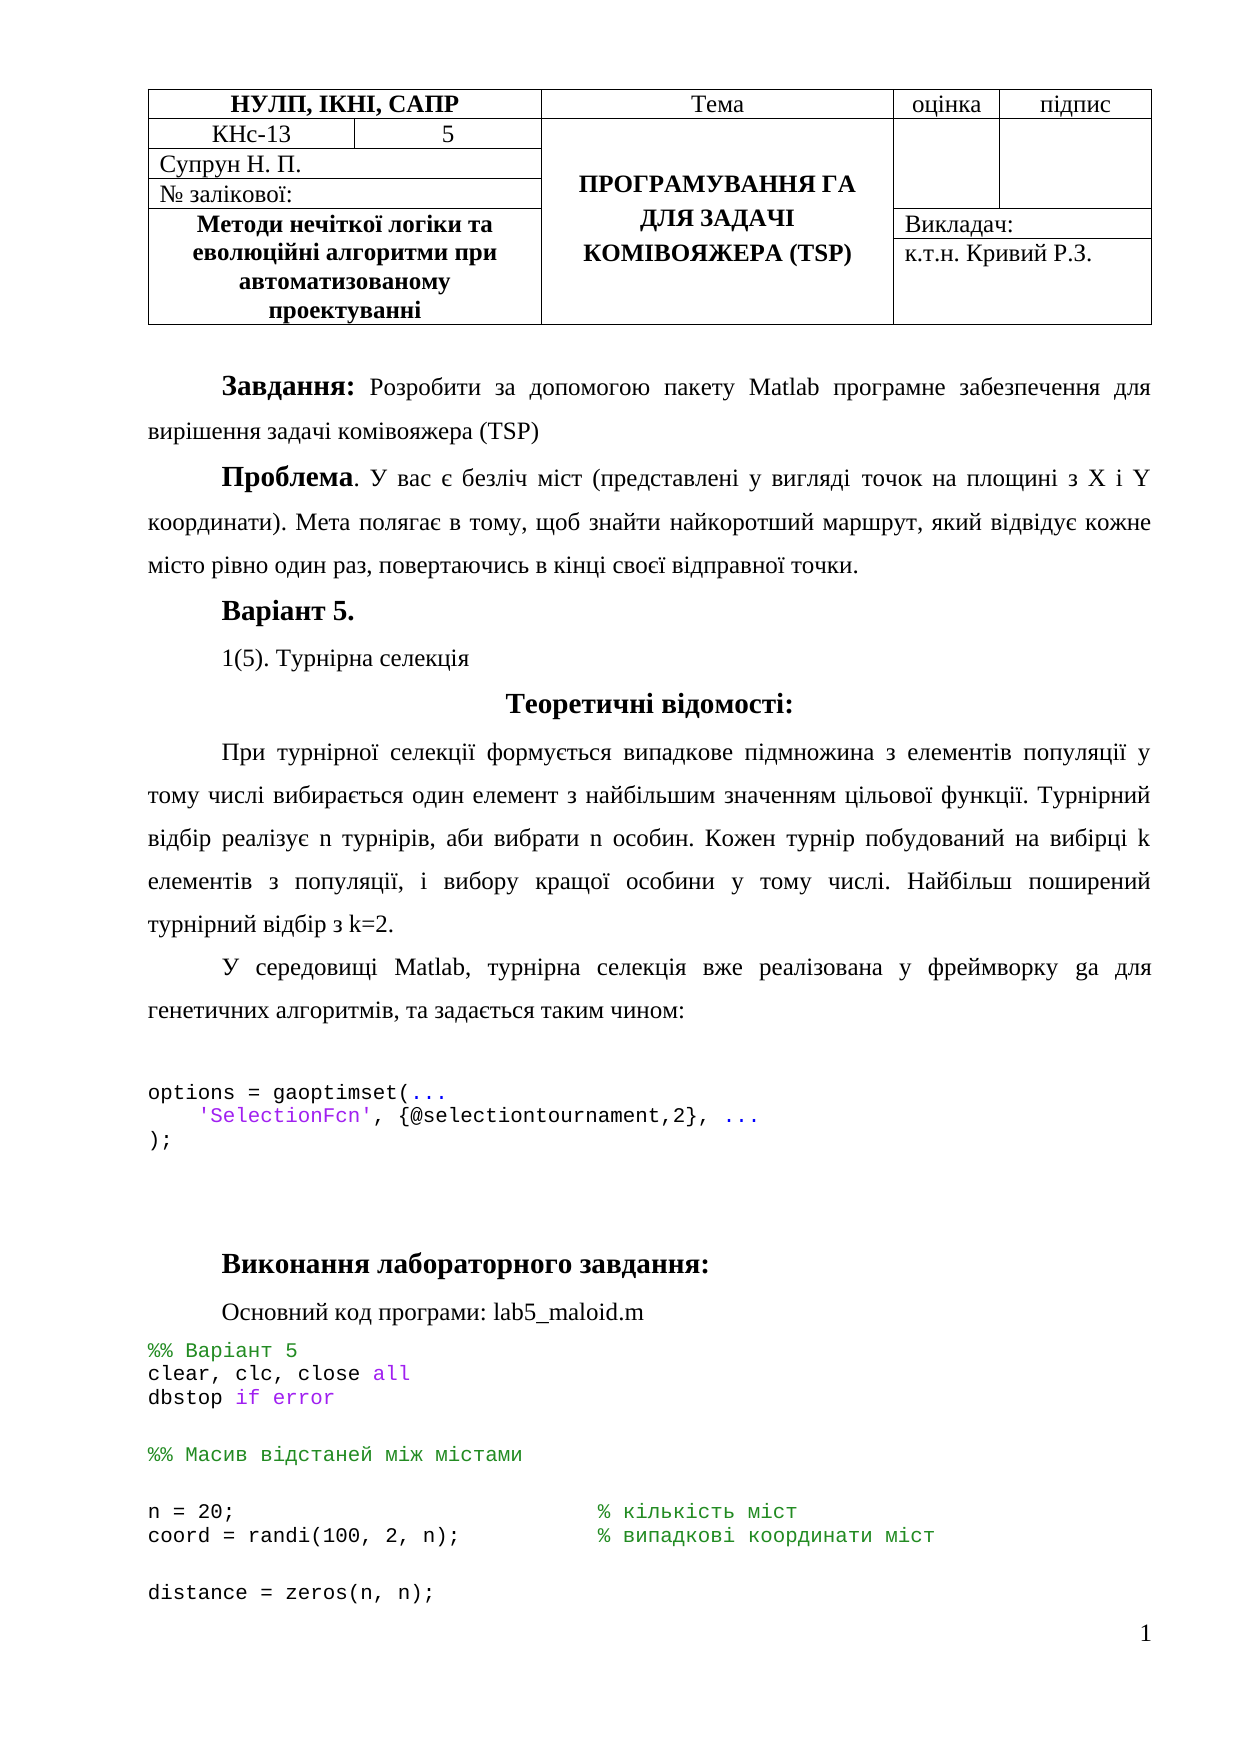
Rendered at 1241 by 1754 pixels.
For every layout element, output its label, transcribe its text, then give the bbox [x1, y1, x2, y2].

text При турнірної селекції формується випадкове підмножина з елементів популяції у тому числі вибирається один елемент з найбільшим значенням цільової функції. Турнірний відбір реалізує n турнірів, аби вибрати n особин. Кожен турнір побудований на вибірці k елементів з популяції, і вибору кращої особини у тому числі. Найбільш поширений турнірний відбір з k=2. [148, 737, 1152, 938]
table_header оцінка [894, 90, 999, 118]
text %% Масив відстаней між містами [148, 1444, 1152, 1468]
table_cell к.т.н. Кривий Р.З. [894, 239, 1151, 324]
table_header підпис [1000, 90, 1151, 118]
table_cell КНс-13 [149, 119, 354, 148]
table_cell ПРОГРАМУВАННЯ ГА ДЛЯ ЗАДАЧІ КОМІВОЯЖЕРА (TSP) [542, 119, 893, 324]
text options = gaoptimset(... [148, 1082, 1152, 1106]
text coord = randi(100, 2, n); % випадкові координати міст [148, 1525, 1152, 1549]
table_header НУЛП, ІКНІ, САПР [149, 90, 541, 118]
table_cell № залікової: [149, 179, 541, 208]
text dbstop if error [148, 1387, 1152, 1411]
table_cell 5 [355, 119, 541, 148]
text 1(5). Турнірна селекція [148, 643, 1152, 672]
table_header Тема [542, 90, 893, 118]
table_cell Методи нечіткої логіки та еволюційні алгоритми при автоматизованому проектуванні [149, 209, 541, 324]
table_cell [1000, 119, 1151, 208]
text Варіант 5. [148, 593, 1152, 627]
table_cell [894, 119, 999, 208]
text Виконання лабораторного завдання: [148, 1246, 1152, 1280]
table_cell Викладач: [894, 209, 1151, 237]
text Завдання: Розробити за допомогою пакету Matlab програмне забезпечення для вирішення задачі комівояжера (TSP) [148, 368, 1152, 444]
text n = 20; % кількість міст [148, 1501, 1152, 1525]
text clear, clc, close all [148, 1363, 1152, 1387]
text Основний код програми: lab5_maloid.m [148, 1297, 1152, 1325]
text Проблема. У вас є безліч міст (представлені у вигляді точок на площині з X і Y координати). Мета полягає в тому, щоб знайти найкоротший маршрут, який відвідує кожне місто рівно один раз, повертаючись в кінці своєї відправної точки. [148, 459, 1152, 579]
table_cell Супрун Н. П. [149, 149, 541, 178]
text ); [148, 1129, 1152, 1153]
text Теоретичні відомості: [148, 687, 1152, 720]
text 'SelectionFcn', {@selectiontournament,2}, ... [148, 1106, 1152, 1129]
text %% Варіант 5 [148, 1340, 1152, 1363]
text distance = zeros(n, n); [148, 1582, 1152, 1606]
text У середовищі Matlab, турнірна селекція вже реалізована у фреймворку ga для генетичних алгоритмів, та задається таким чином: [148, 952, 1152, 1024]
